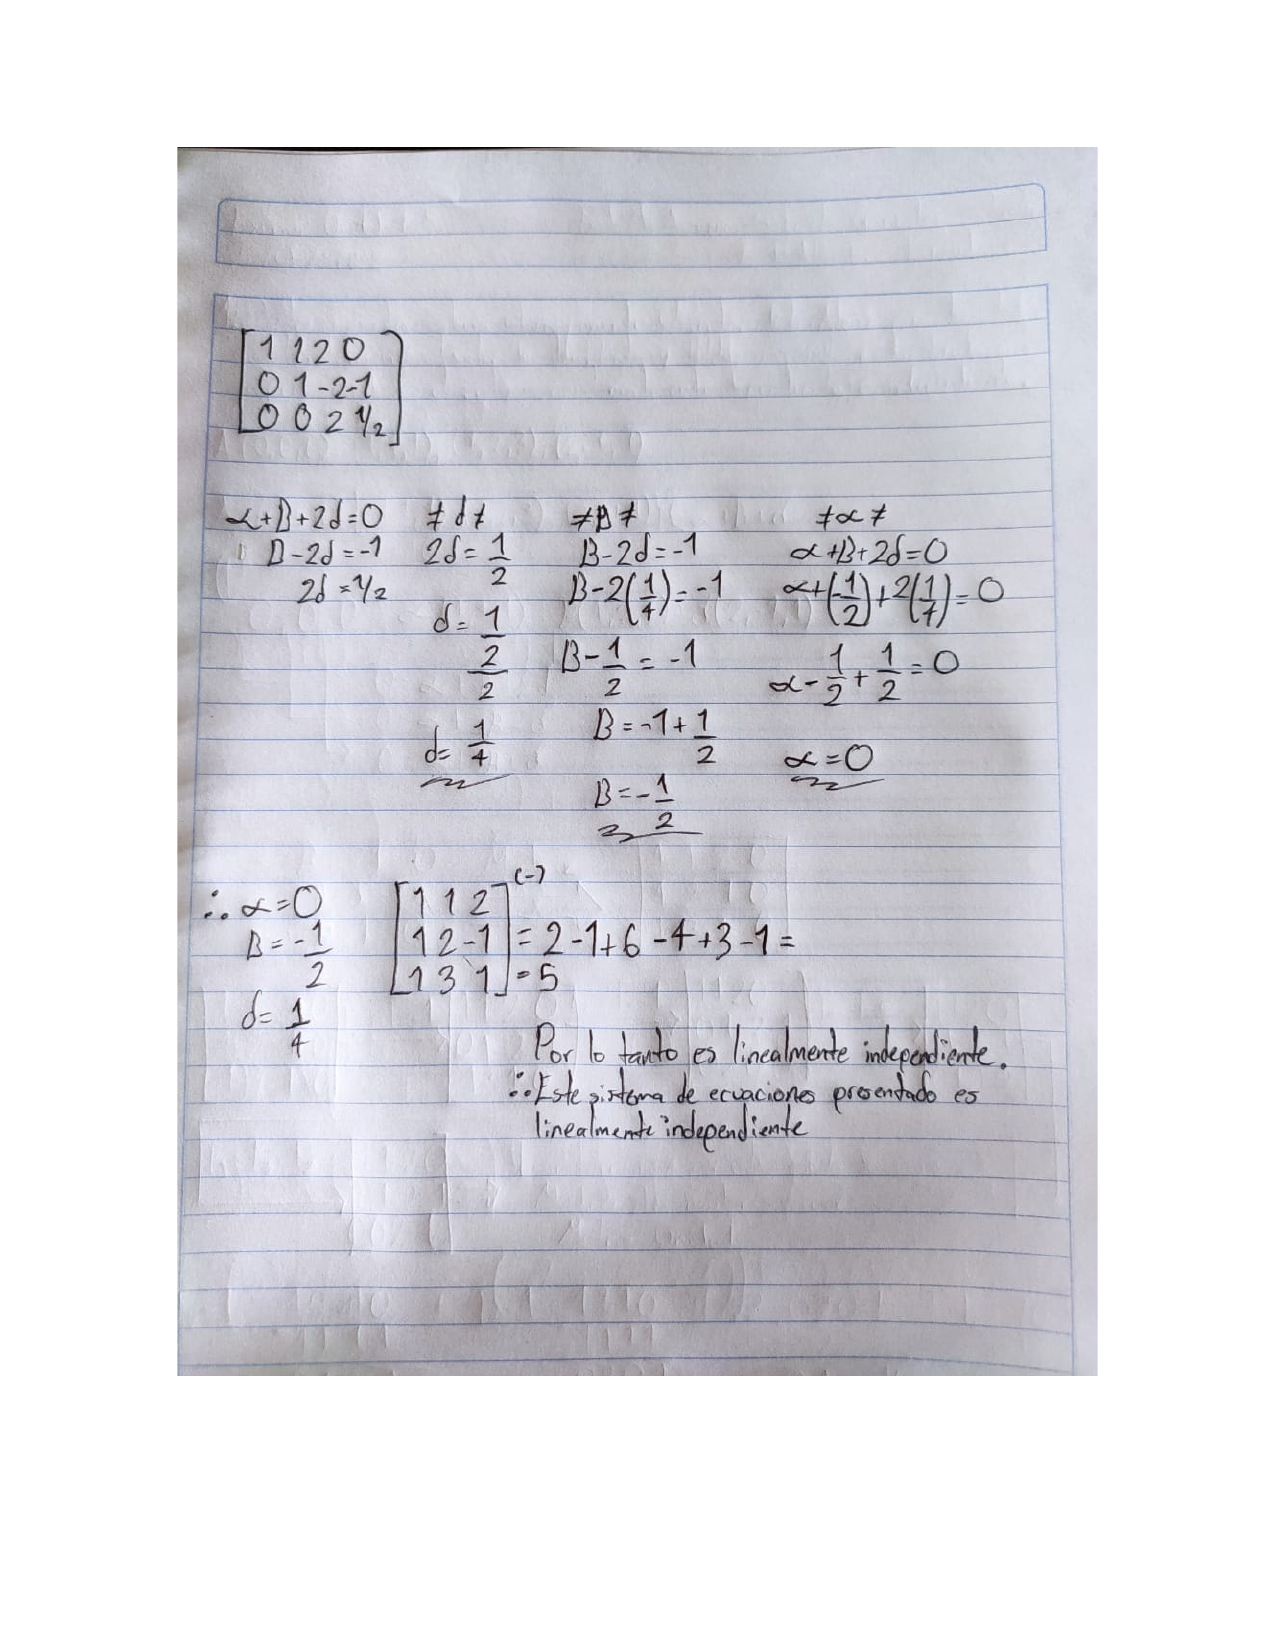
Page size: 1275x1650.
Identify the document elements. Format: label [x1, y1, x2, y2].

picture [177, 147, 1098, 1376]
